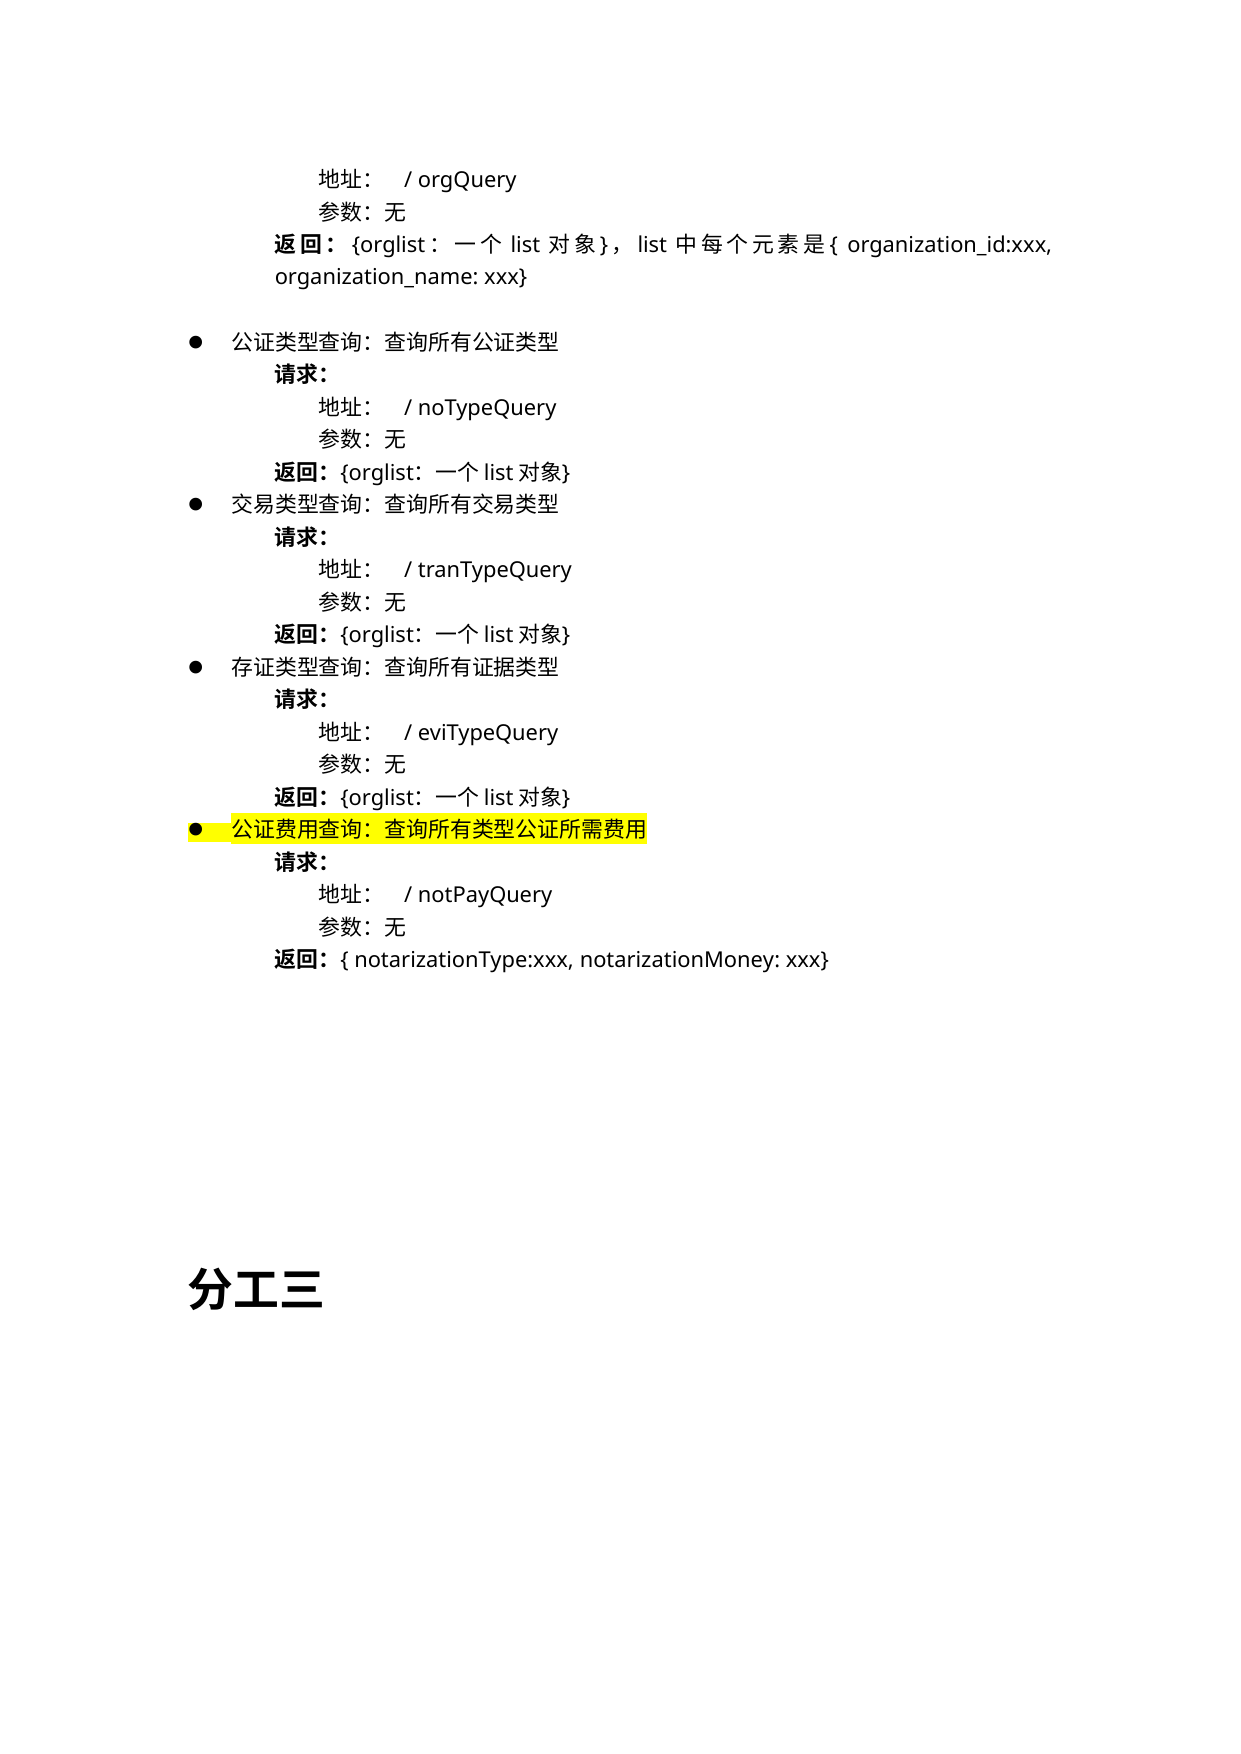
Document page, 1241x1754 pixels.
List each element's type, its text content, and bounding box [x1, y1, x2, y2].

list 返回：{orglist：一个list对象} [274, 617, 1053, 649]
list 地址： / tranTypeQuery [318, 552, 1053, 584]
list 公证类型查询：查询所有公证类型 [187, 324, 1053, 357]
list 地址： / noTypeQuery [318, 389, 1053, 422]
list 返回：{orglist：一个list对象}，list中每个元素是{ organization_id:xxx, organization_name: xxx} [274, 227, 1053, 292]
text 参数：无 [318, 194, 1053, 227]
list 交易类型查询：查询所有交易类型 [187, 487, 1053, 519]
text 参数：无 [318, 747, 1053, 779]
list 地址： / eviTypeQuery [318, 714, 1053, 747]
text 参数：无 [318, 584, 1053, 617]
list 存证类型查询：查询所有证据类型 [187, 649, 1053, 682]
text 参数：无 [318, 909, 1053, 942]
text 参数：无 [318, 422, 1053, 454]
list 返回：{orglist：一个list对象} [274, 779, 1053, 812]
list 公证费用查询：查询所有类型公证所需费用 [187, 812, 1053, 844]
list 请求： [274, 844, 1053, 877]
list 请求： [274, 682, 1053, 714]
list 请求： [274, 519, 1053, 552]
list 地址： / orgQuery [318, 162, 1053, 194]
list 返回：{orglist：一个list对象} [274, 454, 1053, 487]
subtitle 分工三 [187, 1237, 1053, 1335]
list 请求： [274, 357, 1053, 389]
list 返回：{ notarizationType:xxx, notarizationMoney: xxx} [274, 942, 1053, 974]
list 地址： / notPayQuery [318, 877, 1053, 909]
